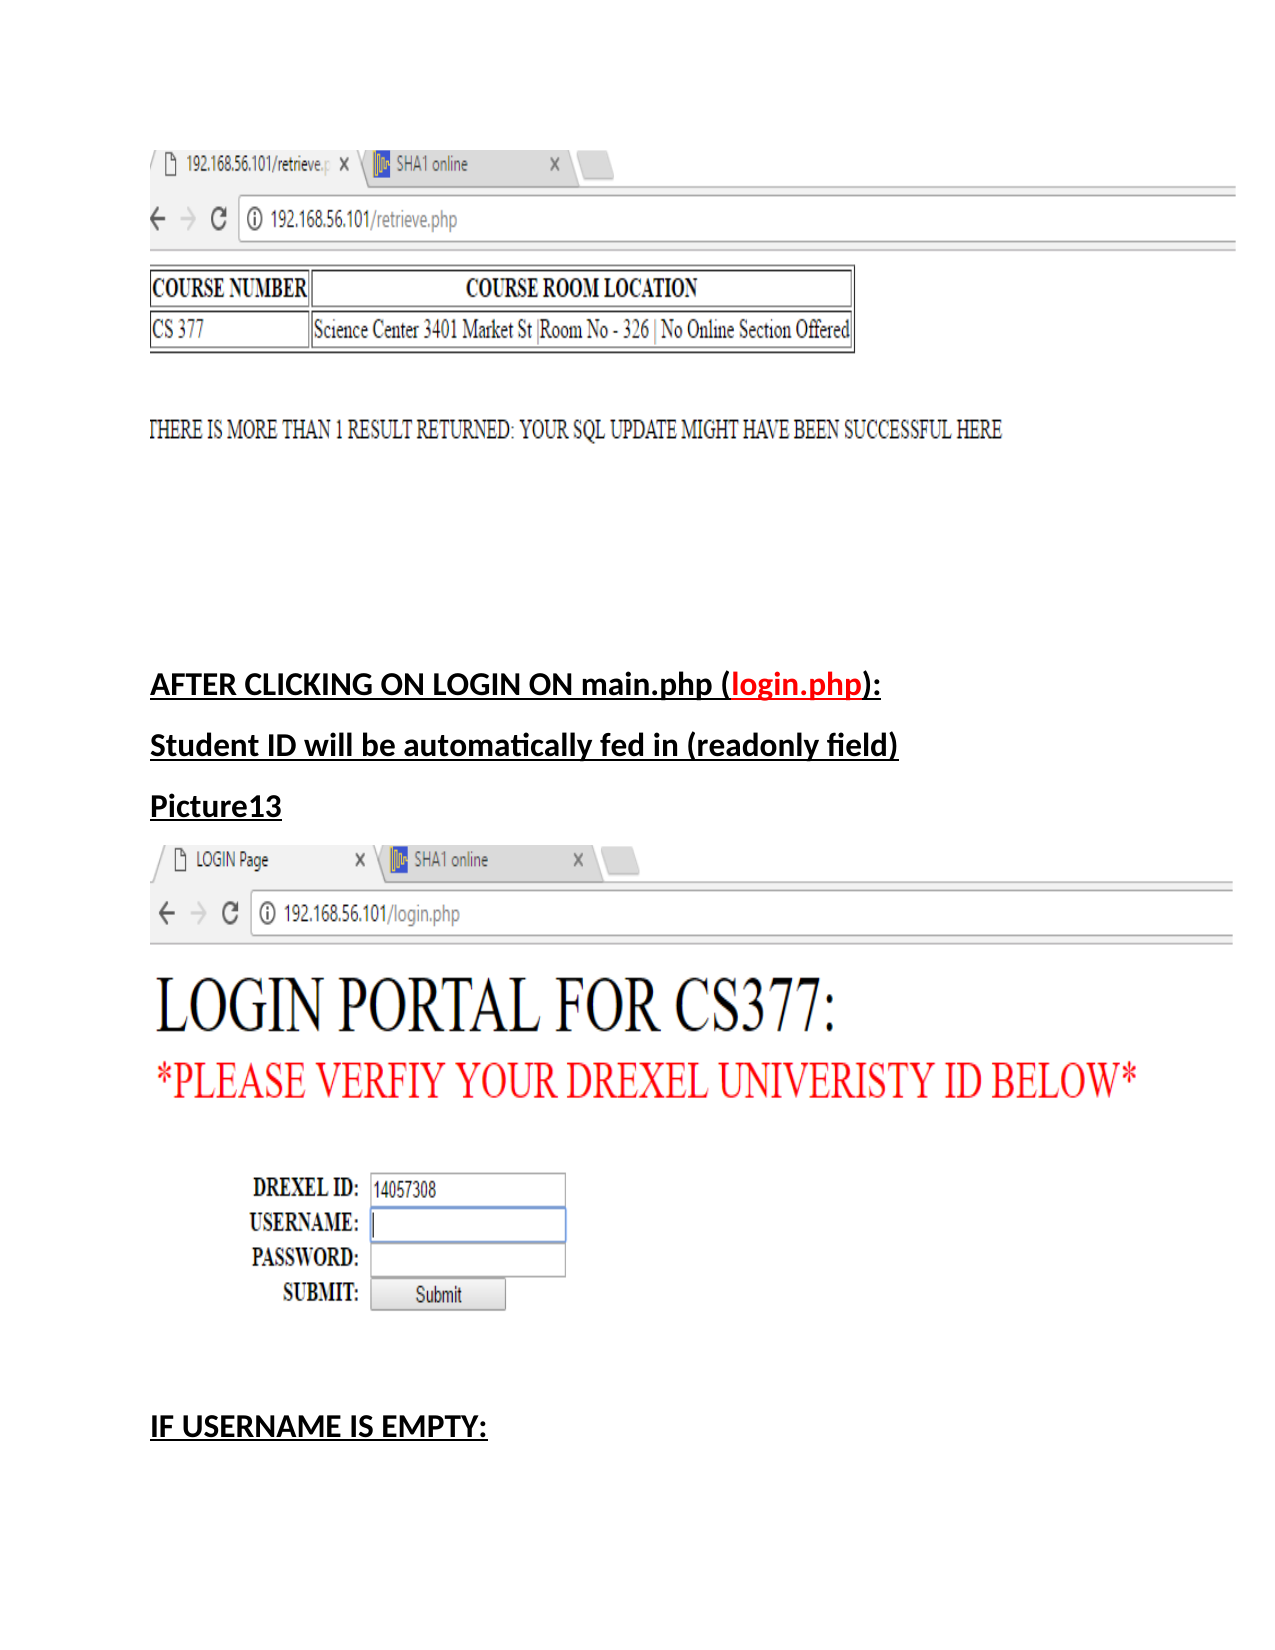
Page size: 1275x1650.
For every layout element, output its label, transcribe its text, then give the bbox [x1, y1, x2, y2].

picture [150, 845, 1233, 1386]
text AFTER CLICKING ON LOGIN ON main.php (login.php): [150, 663, 1125, 704]
text Picture13 [150, 785, 1125, 825]
text Student ID will be automatically fed in (readonly field) [150, 724, 1125, 765]
picture [150, 150, 1236, 524]
text IF USERNAME IS EMPTY: [150, 1405, 1125, 1445]
